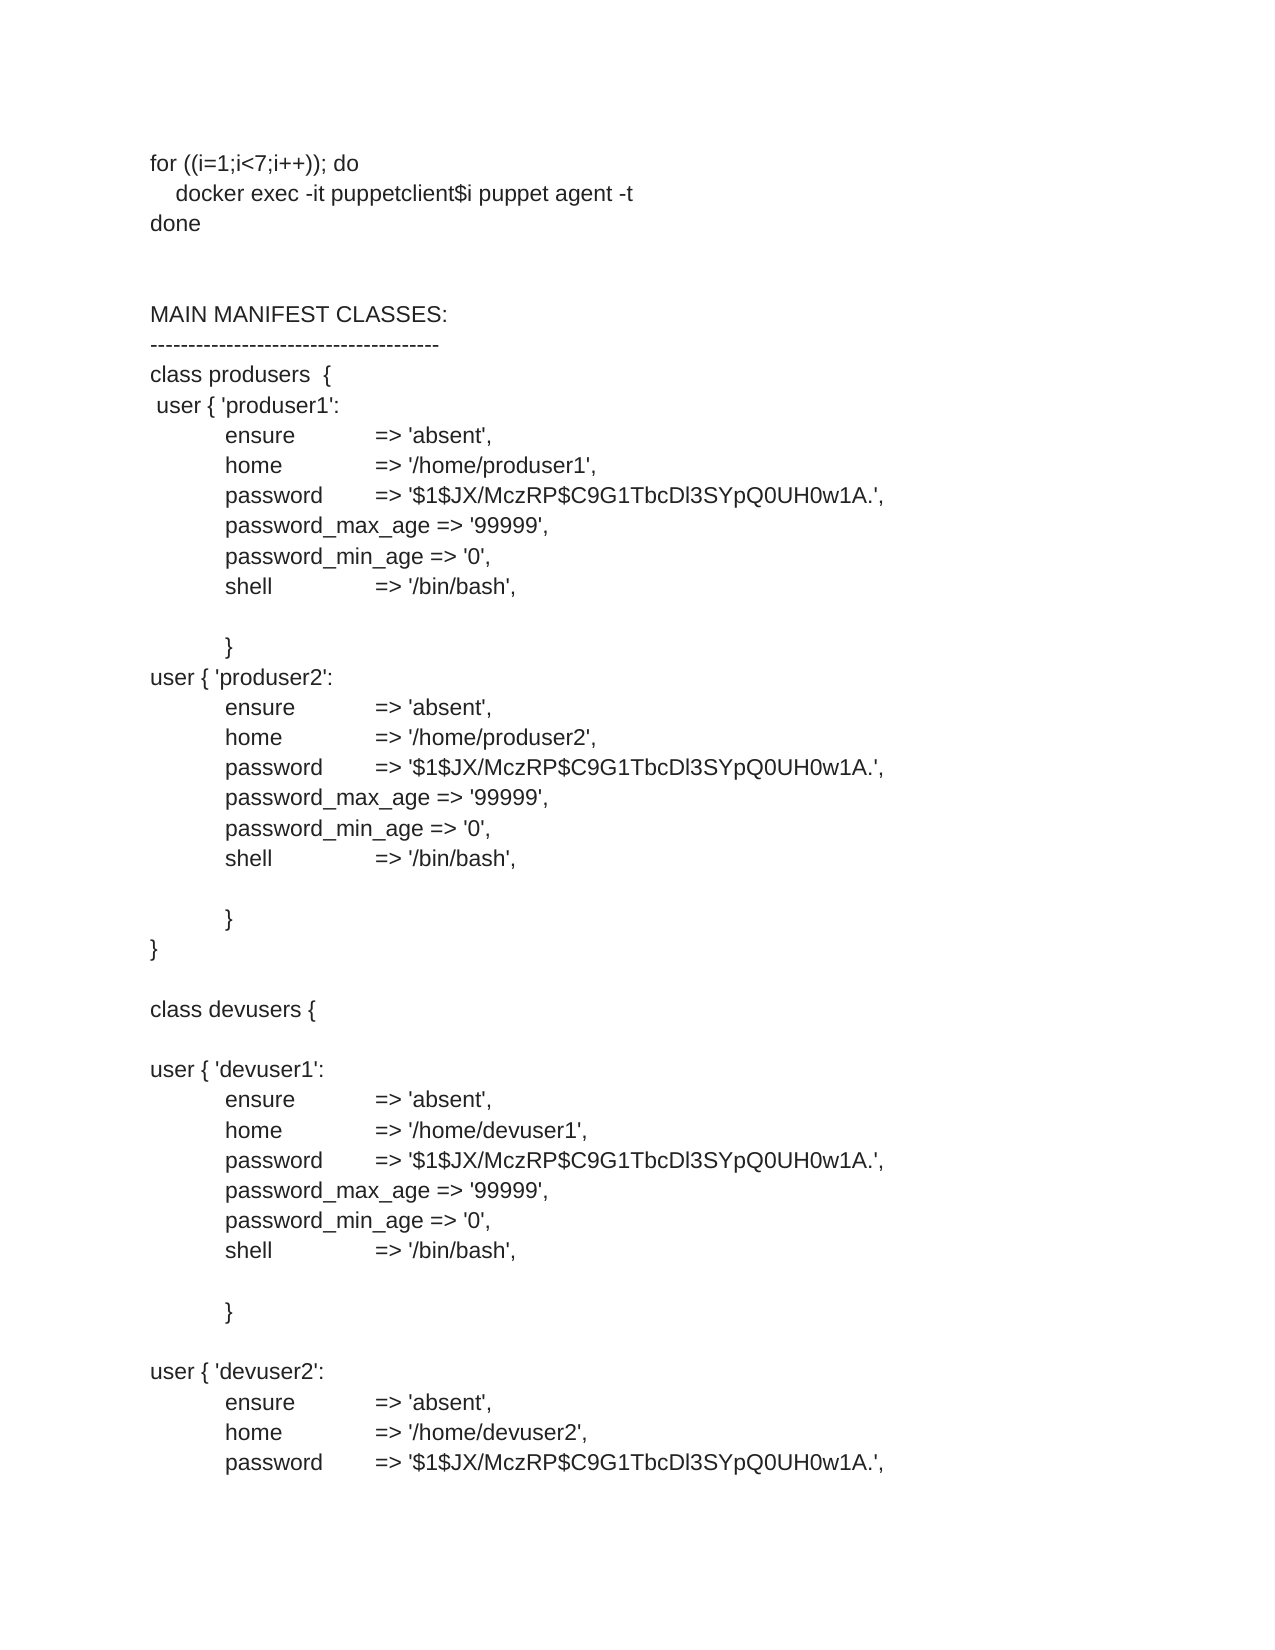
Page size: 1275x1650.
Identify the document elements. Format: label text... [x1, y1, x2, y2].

text shell => '/bin/bash', [150, 573, 1125, 599]
text for ((i=1;i<7;i++)); do [150, 150, 1125, 176]
text class devusers { [150, 996, 1125, 1022]
text home => '/home/produser1', [150, 452, 1125, 478]
text password_min_age => '0', [150, 543, 1125, 569]
text user { 'devuser2': [150, 1358, 1125, 1385]
text home => '/home/devuser1', [150, 1117, 1125, 1143]
text ensure => 'absent', [150, 694, 1125, 720]
text user { 'devuser1': [150, 1056, 1125, 1083]
text password => '$1$JX/MczRP$C9G1TbcDl3SYpQ0UH0w1A.', [150, 1147, 1125, 1173]
text } [150, 633, 1125, 660]
text password => '$1$JX/MczRP$C9G1TbcDl3SYpQ0UH0w1A.', [150, 754, 1125, 781]
text shell => '/bin/bash', [150, 1237, 1125, 1264]
text -------------------------------------- [150, 331, 1125, 358]
text password_max_age => '99999', [150, 512, 1125, 539]
text password_max_age => '99999', [150, 784, 1125, 811]
text MAIN MANIFEST CLASSES: [150, 301, 1125, 327]
text home => '/home/produser2', [150, 724, 1125, 750]
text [150, 180, 1125, 207]
text password => '$1$JX/MczRP$C9G1TbcDl3SYpQ0UH0w1A.', [150, 482, 1125, 509]
text user { 'produser2': [150, 663, 1125, 690]
text done [150, 210, 1125, 237]
text password => '$1$JX/MczRP$C9G1TbcDl3SYpQ0UH0w1A.', [150, 1449, 1125, 1475]
text } [150, 905, 1125, 932]
text home => '/home/devuser2', [150, 1419, 1125, 1445]
text ensure => 'absent', [150, 1086, 1125, 1113]
text class produsers { [150, 361, 1125, 388]
text ensure => 'absent', [150, 422, 1125, 448]
text user { 'produser1': [150, 392, 1125, 418]
text ensure => 'absent', [150, 1388, 1125, 1415]
text password_min_age => '0', [150, 814, 1125, 841]
text password_max_age => '99999', [150, 1177, 1125, 1203]
text } [150, 935, 1125, 962]
text password_min_age => '0', [150, 1207, 1125, 1234]
text } [150, 1298, 1125, 1324]
text shell => '/bin/bash', [150, 845, 1125, 871]
